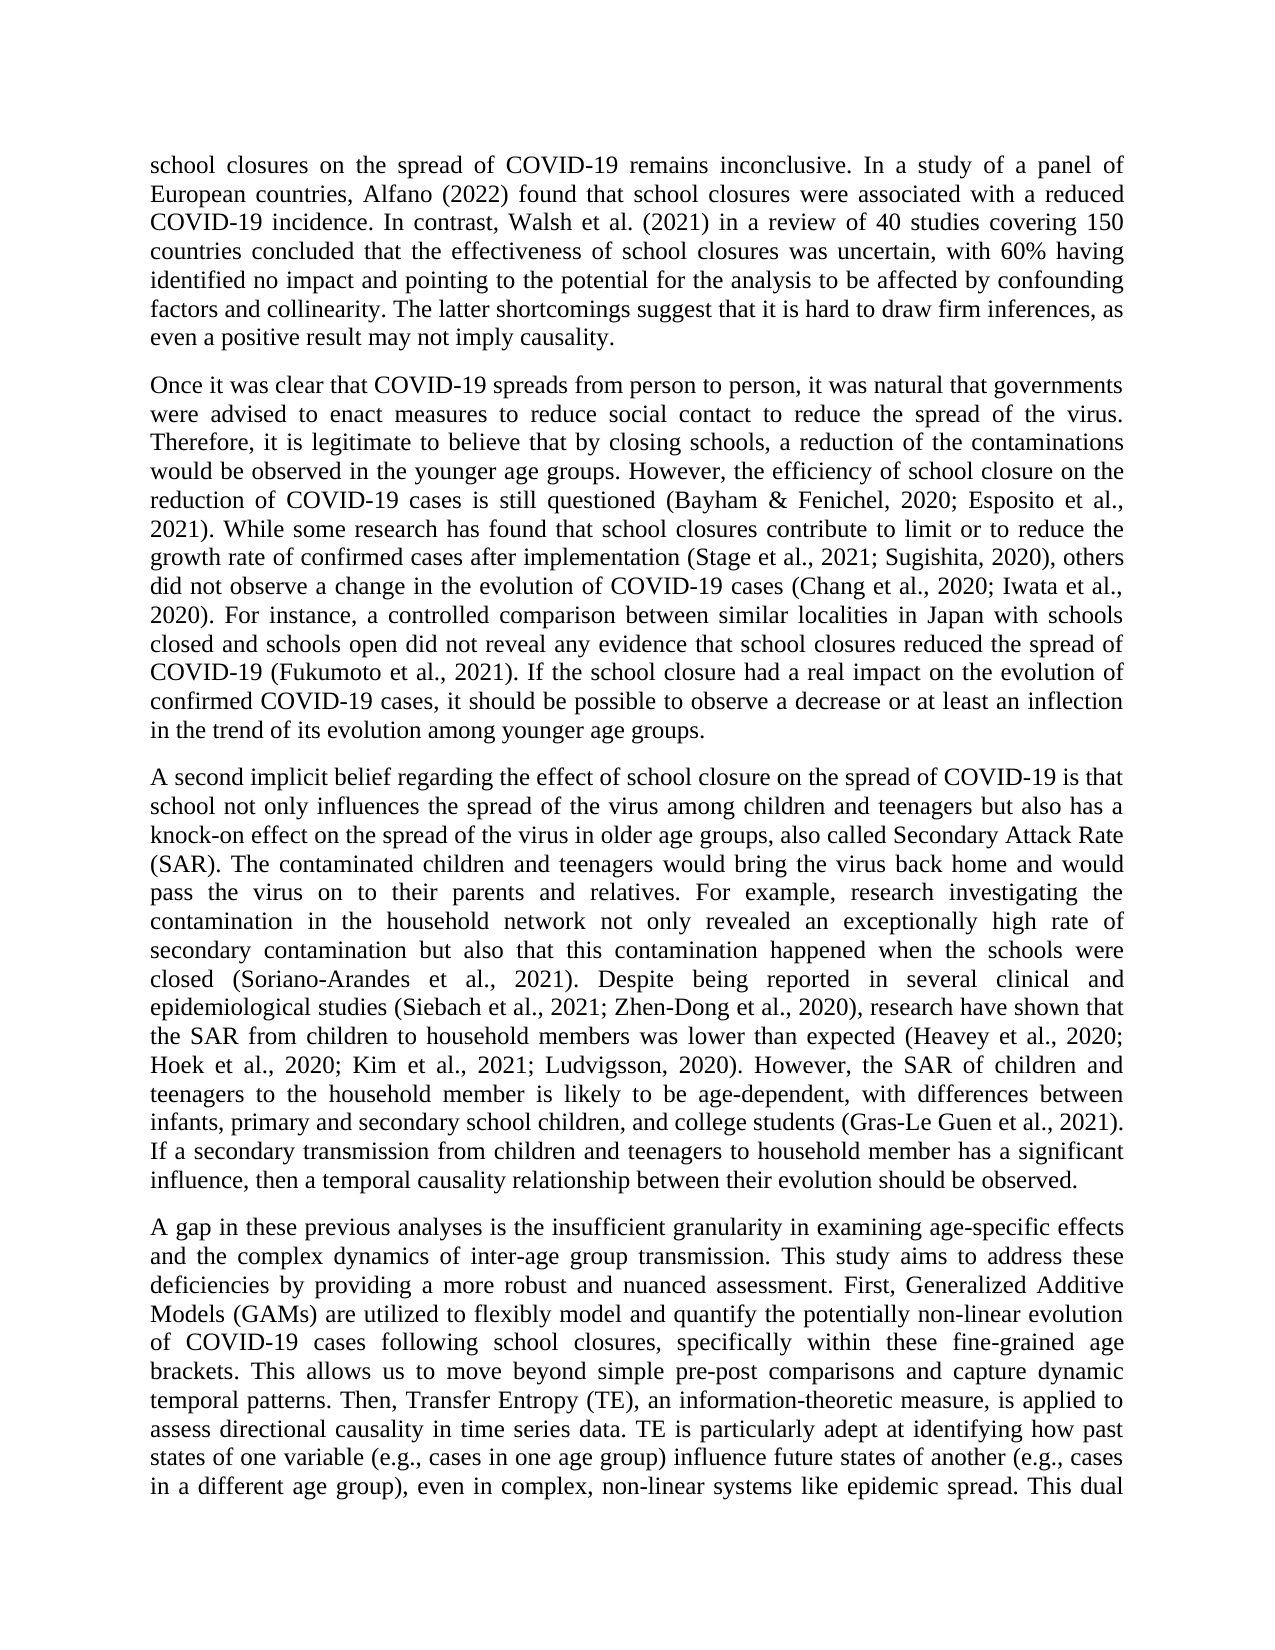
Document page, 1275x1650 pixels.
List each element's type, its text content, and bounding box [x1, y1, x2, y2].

text A second implicit belief regarding the effect of school closure on the spread of COVID-19 is that school not only influences the spread of the virus among children and teenagers but also has a knock-on effect on the spread of the virus in older age groups, also called Secondary Attack Rate (SAR). The contaminated children and teenagers would bring the virus back home and would pass the virus on to their parents and relatives. For example, research investigating the contamination in the household network not only revealed an exceptionally high rate of secondary contamination but also that this contamination happened when the schools were closed (Soriano-Arandes et al., 2021). Despite being reported in several clinical and epidemiological studies (Siebach et al., 2021; Zhen-Dong et al., 2020), research have shown that the SAR from children to household members was lower than expected (Heavey et al., 2020; Hoek et al., 2020; Kim et al., 2021; Ludvigsson, 2020). However, the SAR of children and teenagers to the household member is likely to be age-dependent, with differences between infants, primary and secondary school children, and college students (Gras-Le Guen et al., 2021). If a secondary transmission from children and teenagers to household member has a significant influence, then a temporal causality relationship between their evolution should be observed. [150, 762, 1125, 1194]
text Once it was clear that COVID-19 spreads from person to person, it was natural that governments were advised to enact measures to reduce social contact to reduce the spread of the virus. Therefore, it is legitimate to believe that by closing schools, a reduction of the contaminations would be observed in the younger age groups. However, the efficiency of school closure on the reduction of COVID-19 cases is still questioned (Bayham & Fenichel, 2020; Esposito et al., 2021). While some research has found that school closures contribute to limit or to reduce the growth rate of confirmed cases after implementation (Stage et al., 2021; Sugishita, 2020), others did not observe a change in the evolution of COVID-19 cases (Chang et al., 2020; Iwata et al., 2020). For instance, a controlled comparison between similar localities in Japan with schools closed and schools open did not reveal any evidence that school closures reduced the spread of COVID-19 (Fukumoto et al., 2021). If the school closure had a real impact on the evolution of confirmed COVID-19 cases, it should be possible to observe a decrease or at least an inflection in the trend of its evolution among younger age groups. [150, 370, 1125, 744]
